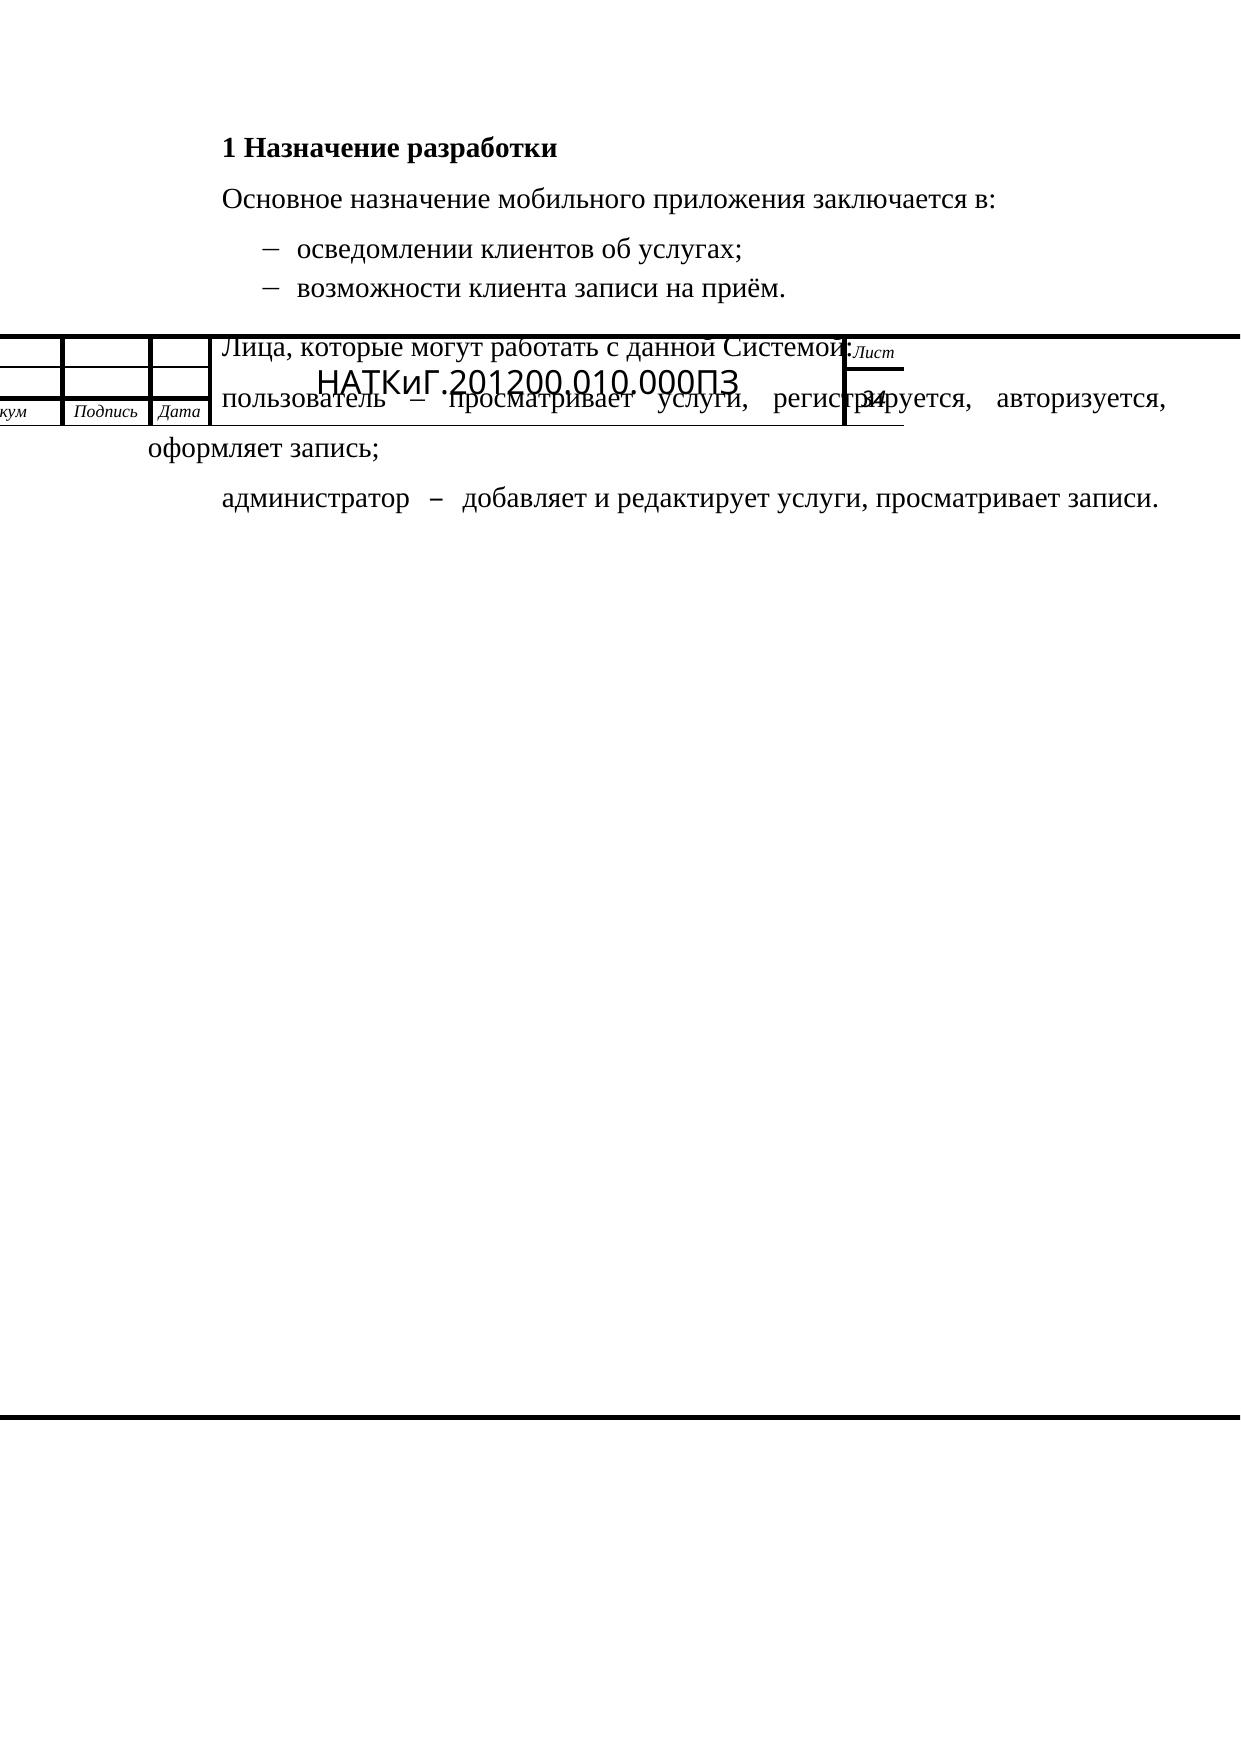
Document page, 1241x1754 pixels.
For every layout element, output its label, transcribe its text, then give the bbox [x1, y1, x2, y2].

list осведомлении клиентов об услугах; [259, 231, 1167, 265]
text Лица, которые могут работать с данной Системой: [148, 329, 1167, 363]
text администратор – добавляет и редактирует услуги, просматривает записи. [148, 480, 1167, 516]
text 1 Назначение разработки [148, 131, 1167, 164]
list возможности клиента записи на приём. [259, 270, 1167, 303]
text Основное назначение мобильного приложения заключается в: [148, 181, 1167, 214]
text пользователь – просматривает услуги, регистрируется, авторизуется, оформляет запись; [148, 380, 1167, 463]
